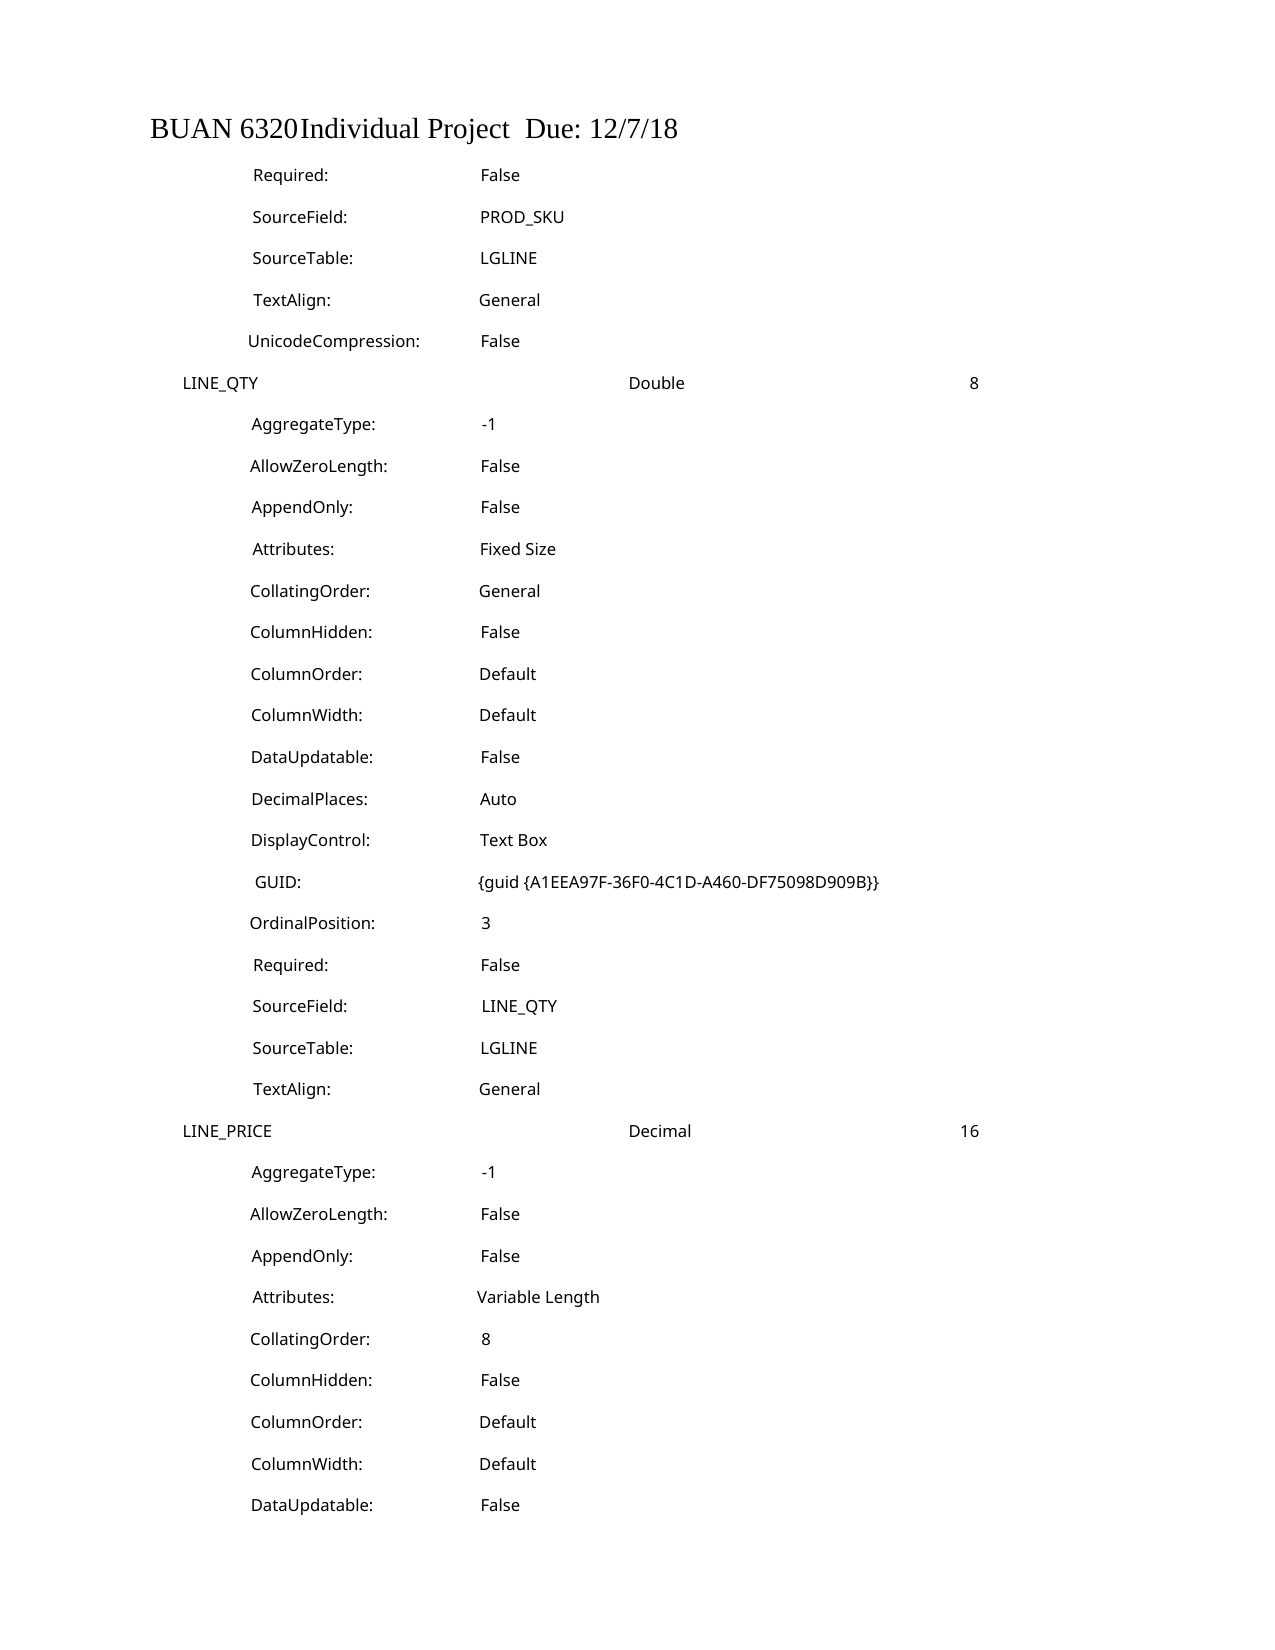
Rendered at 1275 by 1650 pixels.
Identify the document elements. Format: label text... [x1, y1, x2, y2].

text SourceField: LINE_QTY [150, 995, 1125, 1018]
text LINE_QTY Double 8 [150, 371, 1125, 394]
text SourceField: PROD_SKU [150, 205, 1125, 228]
text SourceTable: LGLINE [150, 247, 1125, 269]
text OrdinalPosition: 3 [150, 912, 1125, 934]
text CollatingOrder: 8 [150, 1327, 1125, 1350]
text TextAlign: General [150, 288, 1125, 311]
text ColumnOrder: Default [150, 1411, 1125, 1433]
text ColumnWidth: Default [150, 704, 1125, 727]
text DataUpdatable: False [150, 1494, 1125, 1516]
text AggregateType: -1 [150, 1161, 1125, 1184]
text DataUpdatable: False [150, 746, 1125, 768]
text SourceTable: LGLINE [150, 1036, 1125, 1059]
text Attributes: Fixed Size [150, 538, 1125, 560]
text GUID: {guid {A1EEA97F-36F0-4C1D-A460-DF75098D909B}} [150, 870, 1125, 893]
text AggregateType: -1 [150, 413, 1125, 436]
text DisplayControl: Text Box [150, 829, 1125, 851]
text TextAlign: General [150, 1078, 1125, 1101]
text Required: False [150, 164, 1125, 186]
text AppendOnly: False [150, 1244, 1125, 1267]
text Attributes: Variable Length [150, 1286, 1125, 1308]
text DecimalPlaces: Auto [150, 787, 1125, 810]
text AllowZeroLength: False [150, 454, 1125, 477]
text UnicodeCompression: False [150, 330, 1125, 353]
text ColumnHidden: False [150, 1369, 1125, 1392]
text ColumnHidden: False [150, 621, 1125, 643]
text AllowZeroLength: False [150, 1203, 1125, 1225]
text ColumnWidth: Default [150, 1452, 1125, 1475]
text CollatingOrder: General [150, 579, 1125, 602]
text ColumnOrder: Default [150, 662, 1125, 685]
text Required: False [150, 953, 1125, 976]
text LINE_PRICE Decimal 16 [150, 1119, 1125, 1142]
text AppendOnly: False [150, 496, 1125, 519]
